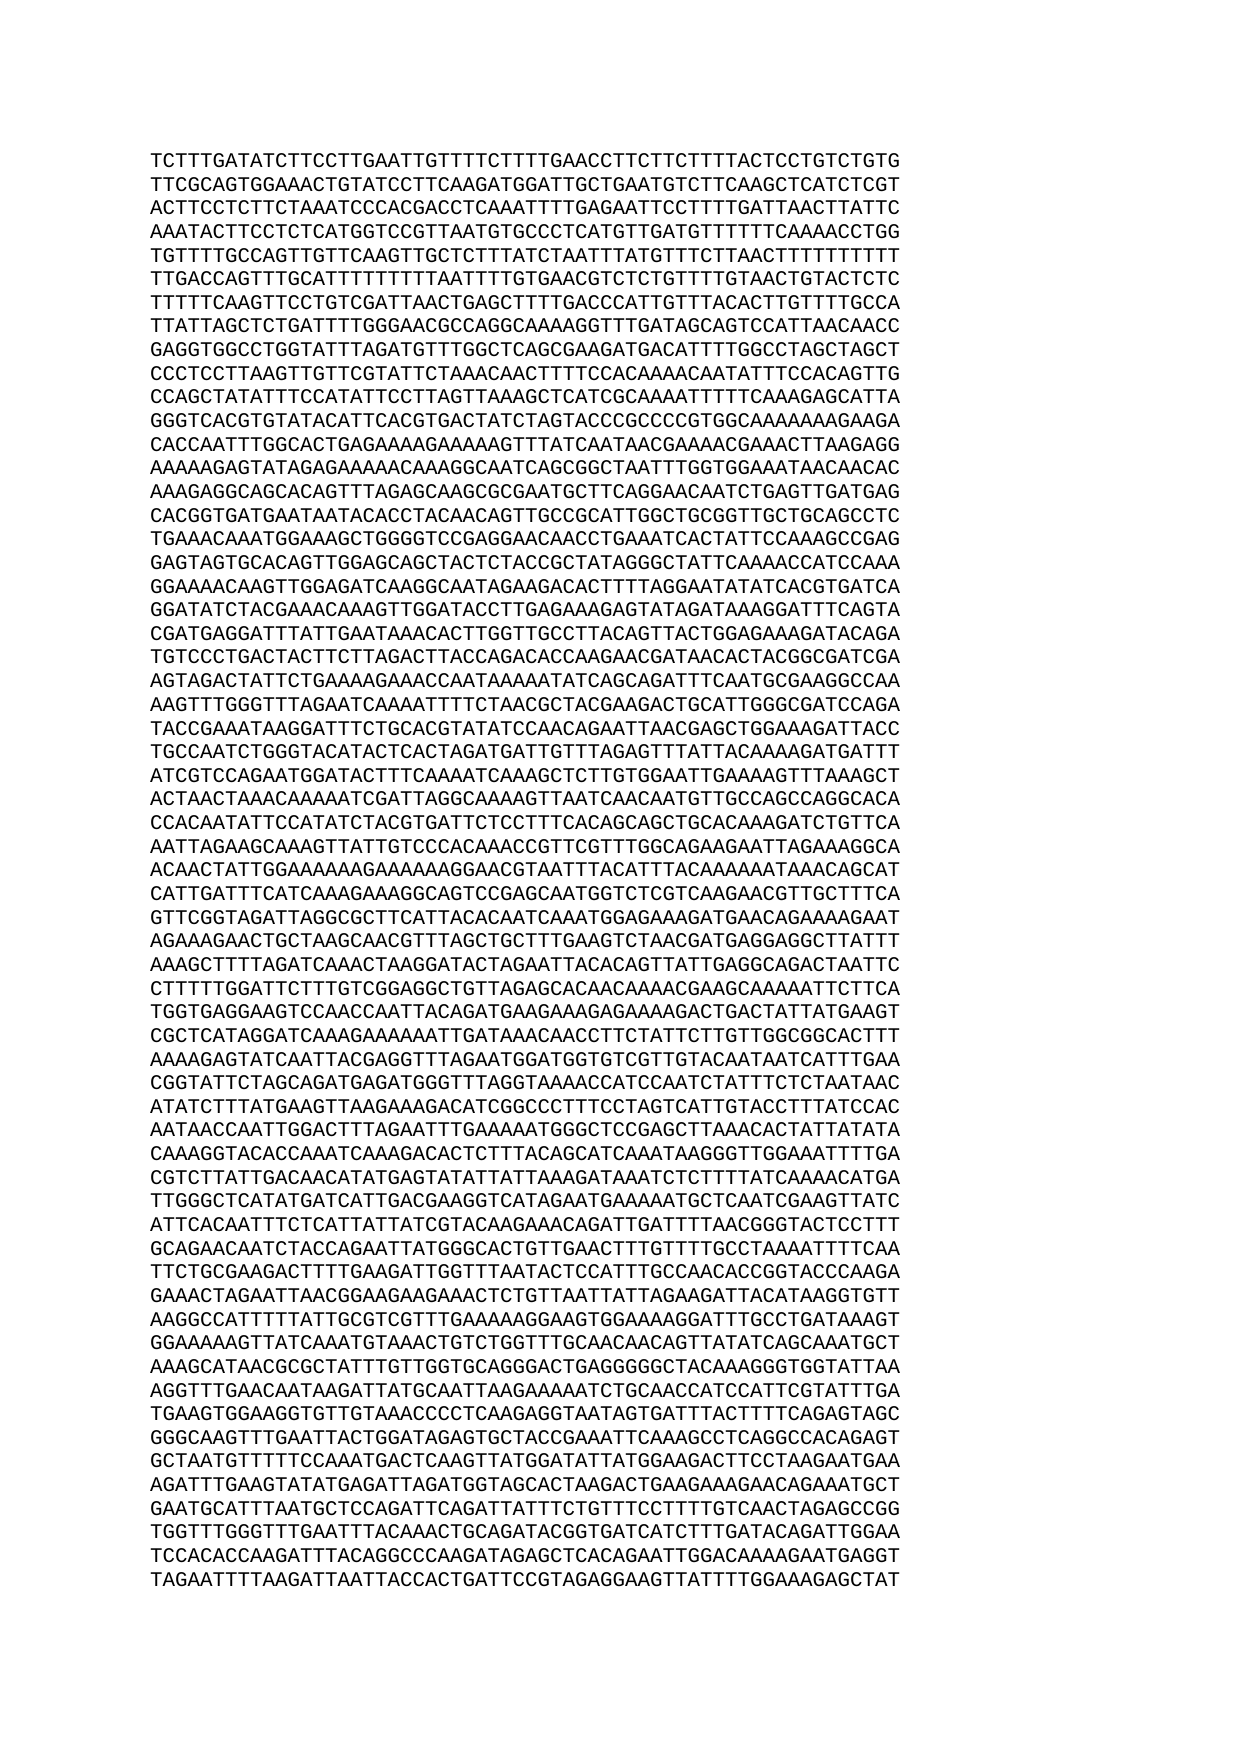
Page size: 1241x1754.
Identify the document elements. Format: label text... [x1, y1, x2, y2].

text AAAGAGGCAGCACAGTTTAGAGCAAGCGCGAATGCTTCAGGAACAATCTGAGTTGATGAG [150, 481, 1090, 505]
text TGCCAATCTGGGTACATACTCACTAGATGATTGTTTAGAGTTTATTACAAAAGATGATTT [150, 741, 1090, 765]
text GCTAATGTTTTTCCAAATGACTCAAGTTATGGATATTATGGAAGACTTCCTAAGAATGAA [150, 1451, 1090, 1474]
text CCCTCCTTAAGTTGTTCGTATTCTAAACAACTTTTCCACAAAACAATATTTCCACAGTTG [150, 363, 1090, 386]
text AAAGCTTTTAGATCAAACTAAGGATACTAGAATTACACAGTTATTGAGGCAGACTAATTC [150, 954, 1090, 978]
text TTCGCAGTGGAAACTGTATCCTTCAAGATGGATTGCTGAATGTCTTCAAGCTCATCTCGT [150, 174, 1090, 197]
text TTGACCAGTTTGCATTTTTTTTTAATTTTGTGAACGTCTCTGTTTTGTAACTGTACTCTC [150, 268, 1090, 292]
text AAGGCCATTTTTATTGCGTCGTTTGAAAAAGGAAGTGGAAAAGGATTTGCCTGATAAAGT [150, 1309, 1090, 1332]
text GTTCGGTAGATTAGGCGCTTCATTACACAATCAAATGGAGAAAGATGAACAGAAAAGAAT [150, 907, 1090, 930]
text GGGTCACGTGTATACATTCACGTGACTATCTAGTACCCGCCCCGTGGCAAAAAAAGAAGA [150, 410, 1090, 434]
text GCAGAACAATCTACCAGAATTATGGGCACTGTTGAACTTTGTTTTGCCTAAAATTTTCAA [150, 1238, 1090, 1261]
text ACTAACTAAACAAAAATCGATTAGGCAAAAGTTAATCAACAATGTTGCCAGCCAGGCACA [150, 788, 1090, 812]
text CAAAGGTACACCAAATCAAAGACACTCTTTACAGCATCAAATAAGGGTTGGAAATTTTGA [150, 1143, 1090, 1167]
text CTTTTTGGATTCTTTGTCGGAGGCTGTTAGAGCACAACAAAACGAAGCAAAAATTCTTCA [150, 978, 1090, 1001]
text CGCTCATAGGATCAAAGAAAAAATTGATAAACAACCTTCTATTCTTGTTGGCGGCACTTT [150, 1025, 1090, 1048]
text TTCTGCGAAGACTTTTGAAGATTGGTTTAATACTCCATTTGCCAACACCGGTACCCAAGA [150, 1261, 1090, 1285]
text GAGTAGTGCACAGTTGGAGCAGCTACTCTACCGCTATAGGGCTATTCAAAACCATCCAAA [150, 552, 1090, 576]
text ATTCACAATTTCTCATTATTATCGTACAAGAAACAGATTGATTTTAACGGGTACTCCTTT [150, 1214, 1090, 1238]
text AAAAAGAGTATAGAGAAAAACAAAGGCAATCAGCGGCTAATTTGGTGGAAATAACAACAC [150, 457, 1090, 481]
text AAAGCATAACGCGCTATTTGTTGGTGCAGGGACTGAGGGGGCTACAAAGGGTGGTATTAA [150, 1356, 1090, 1379]
text GGATATCTACGAAACAAAGTTGGATACCTTGAGAAAGAGTATAGATAAAGGATTTCAGTA [150, 599, 1090, 623]
text AAATACTTCCTCTCATGGTCCGTTAATGTGCCCTCATGTTGATGTTTTTTCAAAACCTGG [150, 221, 1090, 244]
text ACTTCCTCTTCTAAATCCCACGACCTCAAATTTTGAGAATTCCTTTTGATTAACTTATTC [150, 197, 1090, 221]
text TTGGGCTCATATGATCATTGACGAAGGTCATAGAATGAAAAATGCTCAATCGAAGTTATC [150, 1190, 1090, 1214]
text TAGAATTTTAAGATTAATTACCACTGATTCCGTAGAGGAAGTTATTTTGGAAAGAGCTAT [150, 1569, 1090, 1592]
text TGGTTTGGGTTTGAATTTACAAACTGCAGATACGGTGATCATCTTTGATACAGATTGGAA [150, 1521, 1090, 1545]
text GAAACTAGAATTAACGGAAGAAGAAACTCTGTTAATTATTAGAAGATTACATAAGGTGTT [150, 1285, 1090, 1309]
text TGAAGTGGAAGGTGTTGTAAACCCCTCAAGAGGTAATAGTGATTTACTTTTCAGAGTAGC [150, 1403, 1090, 1427]
text ATATCTTTATGAAGTTAAGAAAGACATCGGCCCTTTCCTAGTCATTGTACCTTTATCCAC [150, 1096, 1090, 1119]
text TGGTGAGGAAGTCCAACCAATTACAGATGAAGAAAGAGAAAAGACTGACTATTATGAAGT [150, 1001, 1090, 1025]
text TCTTTGATATCTTCCTTGAATTGTTTTCTTTTGAACCTTCTTCTTTTACTCCTGTCTGTG [150, 150, 1090, 174]
text AGAAAGAACTGCTAAGCAACGTTTAGCTGCTTTGAAGTCTAACGATGAGGAGGCTTATTT [150, 930, 1090, 954]
text CATTGATTTCATCAAAGAAAGGCAGTCCGAGCAATGGTCTCGTCAAGAACGTTGCTTTCA [150, 883, 1090, 907]
text AGTAGACTATTCTGAAAAGAAACCAATAAAAATATCAGCAGATTTCAATGCGAAGGCCAA [150, 670, 1090, 694]
text AGATTTGAAGTATATGAGATTAGATGGTAGCACTAAGACTGAAGAAAGAACAGAAATGCT [150, 1474, 1090, 1498]
text CGATGAGGATTTATTGAATAAACACTTGGTTGCCTTACAGTTACTGGAGAAAGATACAGA [150, 623, 1090, 647]
text CCACAATATTCCATATCTACGTGATTCTCCTTTCACAGCAGCTGCACAAAGATCTGTTCA [150, 812, 1090, 836]
text TGAAACAAATGGAAAGCTGGGGTCCGAGGAACAACCTGAAATCACTATTCCAAAGCCGAG [150, 528, 1090, 552]
text TTTTTCAAGTTCCTGTCGATTAACTGAGCTTTTGACCCATTGTTTACACTTGTTTTGCCA [150, 292, 1090, 316]
text TGTTTTGCCAGTTGTTCAAGTTGCTCTTTATCTAATTTATGTTTCTTAACTTTTTTTTTT [150, 244, 1090, 268]
text TTATTAGCTCTGATTTTGGGAACGCCAGGCAAAAGGTTTGATAGCAGTCCATTAACAACC [150, 316, 1090, 339]
text AATTAGAAGCAAAGTTATTGTCCCACAAACCGTTCGTTTGGCAGAAGAATTAGAAAGGCA [150, 836, 1090, 859]
text TCCACACCAAGATTTACAGGCCCAAGATAGAGCTCACAGAATTGGACAAAAGAATGAGGT [150, 1545, 1090, 1569]
text TGTCCCTGACTACTTCTTAGACTTACCAGACACCAAGAACGATAACACTACGGCGATCGA [150, 647, 1090, 670]
text CGTCTTATTGACAACATATGAGTATATTATTAAAGATAAATCTCTTTTATCAAAACATGA [150, 1167, 1090, 1190]
text CACGGTGATGAATAATACACCTACAACAGTTGCCGCATTGGCTGCGGTTGCTGCAGCCTC [150, 505, 1090, 528]
text GGAAAACAAGTTGGAGATCAAGGCAATAGAAGACACTTTTAGGAATATATCACGTGATCA [150, 576, 1090, 599]
text ACAACTATTGGAAAAAAGAAAAAAGGAACGTAATTTACATTTACAAAAAATAAACAGCAT [150, 859, 1090, 883]
text GGGCAAGTTTGAATTACTGGATAGAGTGCTACCGAAATTCAAAGCCTCAGGCCACAGAGT [150, 1427, 1090, 1451]
text CACCAATTTGGCACTGAGAAAAGAAAAAGTTTATCAATAACGAAAACGAAACTTAAGAGG [150, 434, 1090, 457]
text GGAAAAAGTTATCAAATGTAAACTGTCTGGTTTGCAACAACAGTTATATCAGCAAATGCT [150, 1332, 1090, 1356]
text AATAACCAATTGGACTTTAGAATTTGAAAAATGGGCTCCGAGCTTAAACACTATTATATA [150, 1119, 1090, 1143]
text TACCGAAATAAGGATTTCTGCACGTATATCCAACAGAATTAACGAGCTGGAAAGATTACC [150, 717, 1090, 741]
text GAGGTGGCCTGGTATTTAGATGTTTGGCTCAGCGAAGATGACATTTTGGCCTAGCTAGCT [150, 339, 1090, 363]
text AAAAGAGTATCAATTACGAGGTTTAGAATGGATGGTGTCGTTGTACAATAATCATTTGAA [150, 1048, 1090, 1072]
text GAATGCATTTAATGCTCCAGATTCAGATTATTTCTGTTTCCTTTTGTCAACTAGAGCCGG [150, 1498, 1090, 1521]
text CGGTATTCTAGCAGATGAGATGGGTTTAGGTAAAACCATCCAATCTATTTCTCTAATAAC [150, 1072, 1090, 1096]
text ATCGTCCAGAATGGATACTTTCAAAATCAAAGCTCTTGTGGAATTGAAAAGTTTAAAGCT [150, 765, 1090, 788]
text AGGTTTGAACAATAAGATTATGCAATTAAGAAAAATCTGCAACCATCCATTCGTATTTGA [150, 1379, 1090, 1403]
text AAGTTTGGGTTTAGAATCAAAATTTTCTAACGCTACGAAGACTGCATTGGGCGATCCAGA [150, 694, 1090, 717]
text CCAGCTATATTTCCATATTCCTTAGTTAAAGCTCATCGCAAAATTTTTCAAAGAGCATTA [150, 386, 1090, 410]
